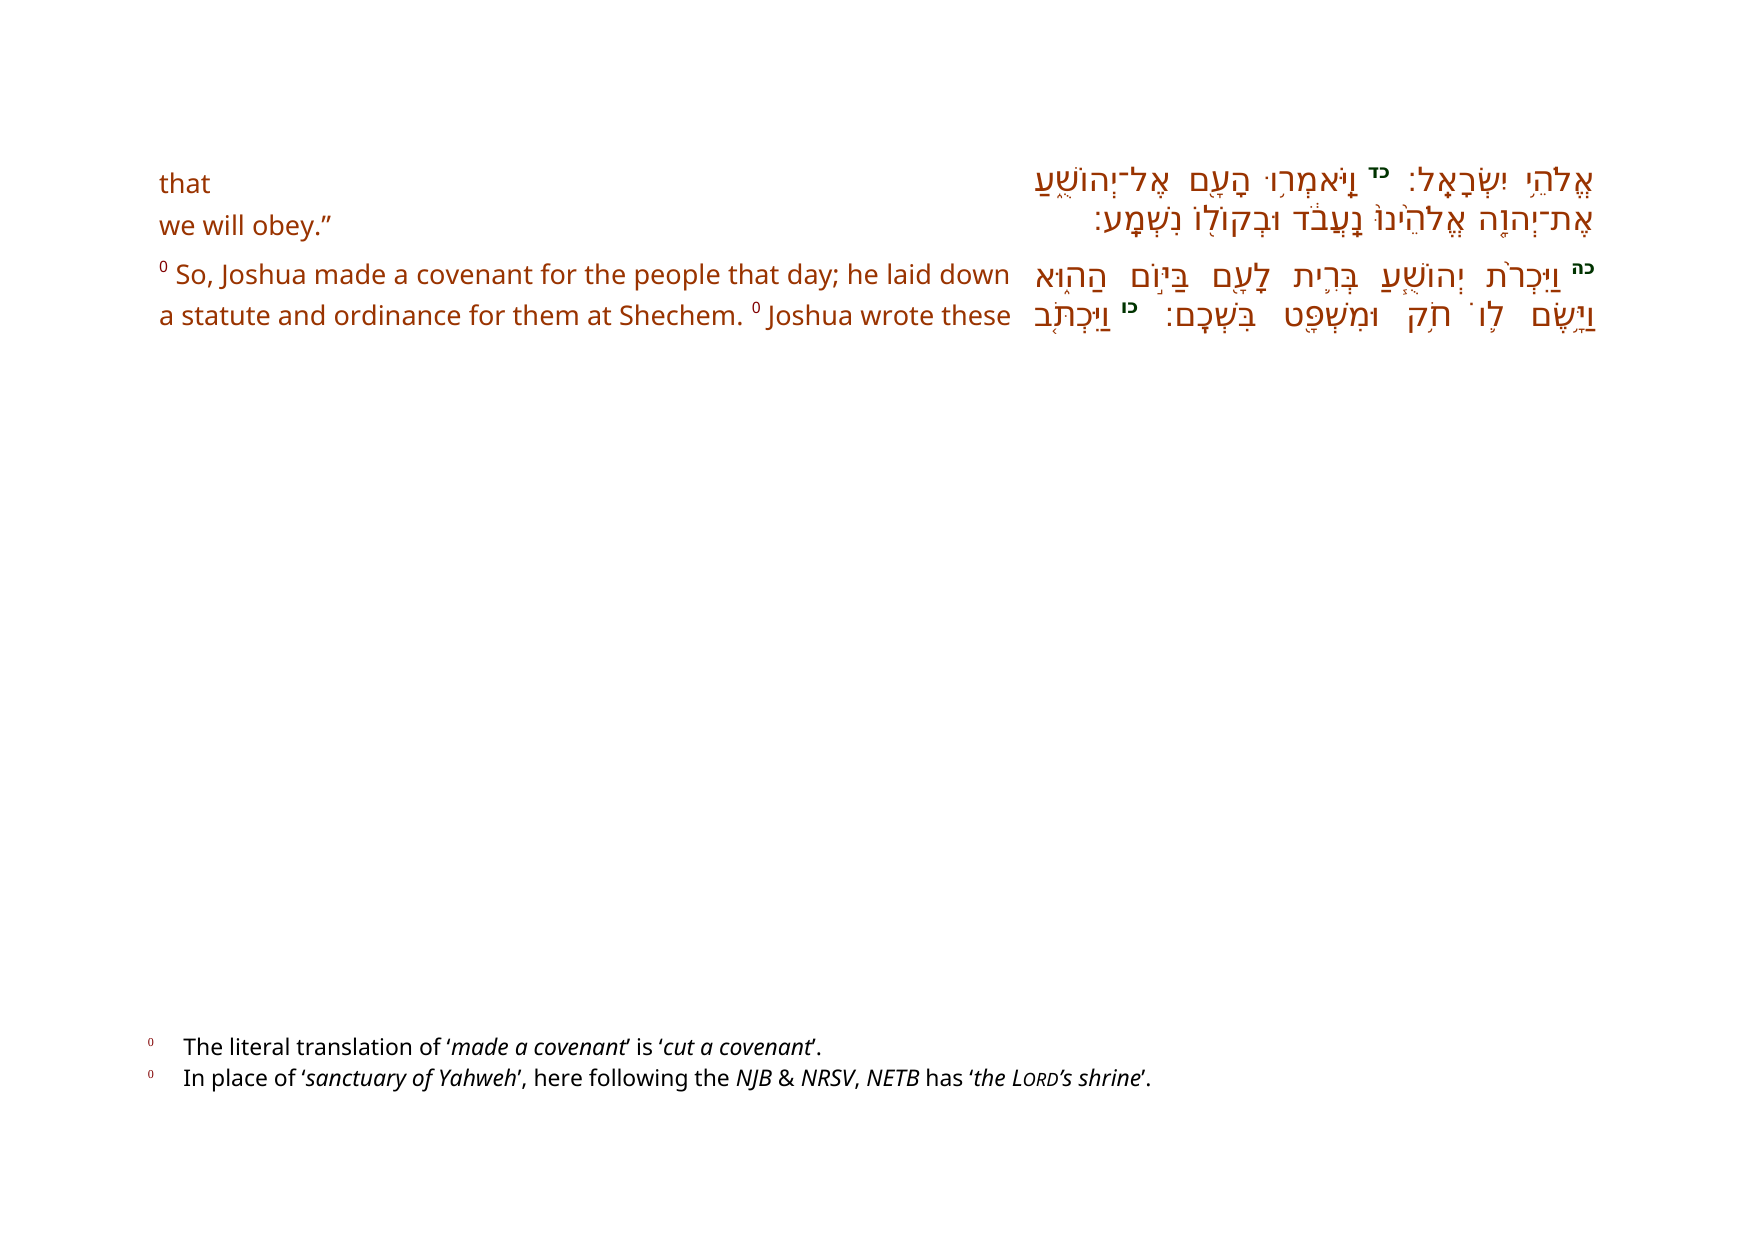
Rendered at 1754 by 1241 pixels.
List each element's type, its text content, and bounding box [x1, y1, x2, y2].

table_cell כה וַיִּכְרֹ֨ת יְהוֹשֻׁ֧עַ בְּרִ֛ית לָעָ֖ם בַּיּ֣וֹם הַה֑וּא וַיָּ֥שֶׂם ל֛וֹ חֹ֥ק וּמִשְׁפָּ֖ט בִּשְׁכֶֽם׃ כו וַיִּכְתֹּ֤ב יְהוֹשֻׁ֨עַ֙ אֶת־הַדְּבָרִ֣ים הָאֵ֔לֶּה בְּסֵ֖פֶר תּוֹרַ֣ת אֱלֹהִ֑ים וַיִּקַּח֙ אֶ֣בֶן גְּדוֹלָ֔ה וַיְקִימֶ֣הָ שָּׁ֔ם תַּ֚חַת הָֽאַלָּ֔ה אֲשֶׁ֖ר בְּמִקְדַּ֥שׁ יְהוָֽה׃ {פ} [1023, 244, 1606, 334]
table_cell יט וַיֹּ֨אמֶר יְהוֹשֻׁ֜עַ אֶל־הָעָ֗ם לֹ֤א תֽוּכְלוּ֙ לַֽעֲבֹ֣ד אֶת־יְהוָ֔ה כִּֽי־אֱלֹהִ֥ים קְדֹשִׁ֖ים ה֑וּא אֵל־קַנּ֣וֹא ה֔וּא לֹֽא־יִשָּׂ֥א לְפִשְׁעֲכֶ֖ם וּלְחַטֹּֽאותֵיכֶֽם׃ כ כִּ֤י תַֽעַזְבוּ֙ אֶת־יְהוָ֔ה וַֽעֲבַדְתֶּ֖ם אֱלֹהֵ֣י נֵכָ֑ר וְשָׁ֨ב וְהֵרַ֤ע לָכֶם֙ וְכִלָּ֣ה אֶתְכֶ֔ם אַֽחֲרֵ֖י אֲשֶׁר־הֵיטִ֥יב לָכֶֽם׃ כא וַיֹּ֥אמֶר הָעָ֖ם אֶל־יְהוֹשֻׁ֑עַ לֹ֕א כִּ֥י אֶת־יְהוָ֖ה נַֽעֲבֹֽד׃ כב וַיֹּ֨אמֶר יְהוֹשֻׁ֜עַ אֶל־הָעָ֗ם עֵדִ֤ים אַתֶּם֙ בָּכֶ֔ם כִּֽי־אַתֶּ֞ם בְּחַרְתֶּ֥ם לָכֶ֛ם אֶת־יְהוָ֖ה לַֽעֲבֹ֣ד אוֹת֑וֹ וַיֹּֽאמְר֖וּ עֵדִֽים׃ כג וְעַתָּ֕ה הָסִ֛ירוּ אֶת־אֱלֹהֵ֥י הַנֵּכָ֖ר אֲשֶׁ֣ר בְּקִרְבְּכֶ֑ם וְהַטּוּ֙ אֶת־לְבַבְכֶ֔ם אֶל־יְהוָ֖ה אֱלֹהֵ֥י יִשְׂרָאֵֽל׃ כד וַיֹּֽאמְר֥וּ הָעָ֖ם אֶל־יְהוֹשֻׁ֑עַ אֶת־יְהוָ֤ה אֱלֹהֵ֨ינוּ֙ נַֽעֲבֹ֔ד וּבְקוֹל֖וֹ נִשְׁמָֽע׃ [1023, 148, 1606, 244]
table_cell Then Joshua said to the people, “You cannot serve Yahweh, because he is a holy God, he is a jealous God who will not forgive your transgressions or your sins. If you desert Yahweh to follow alien gods, he in turn will do you harm and destroy you after the goodness he has shown you.” And the people answered Joshua, “No; it really is Yahweh that we wish to serve.” Then Joshua said to the people, “You are witnesses against yourselves that you have chosen Yahweh, to serve him.” They answered, “We are witnesses.” He said, “Then cast away the alien gods among you and give your hearts to Yahweh, the God of Israel!” The people answered Joshua, “It is Yahweh our God we choose to serve; it is his voice that we will obey.” [148, 148, 1023, 244]
table_cell So, Joshua made a covenant for the people that day; he laid down a statute and ordinance for them at Shechem. Joshua wrote these words in the Book of the Law of God. Then he took a great stone and set it up there, under the oak in the Sanctuary of Yahweh, [148, 244, 1023, 334]
